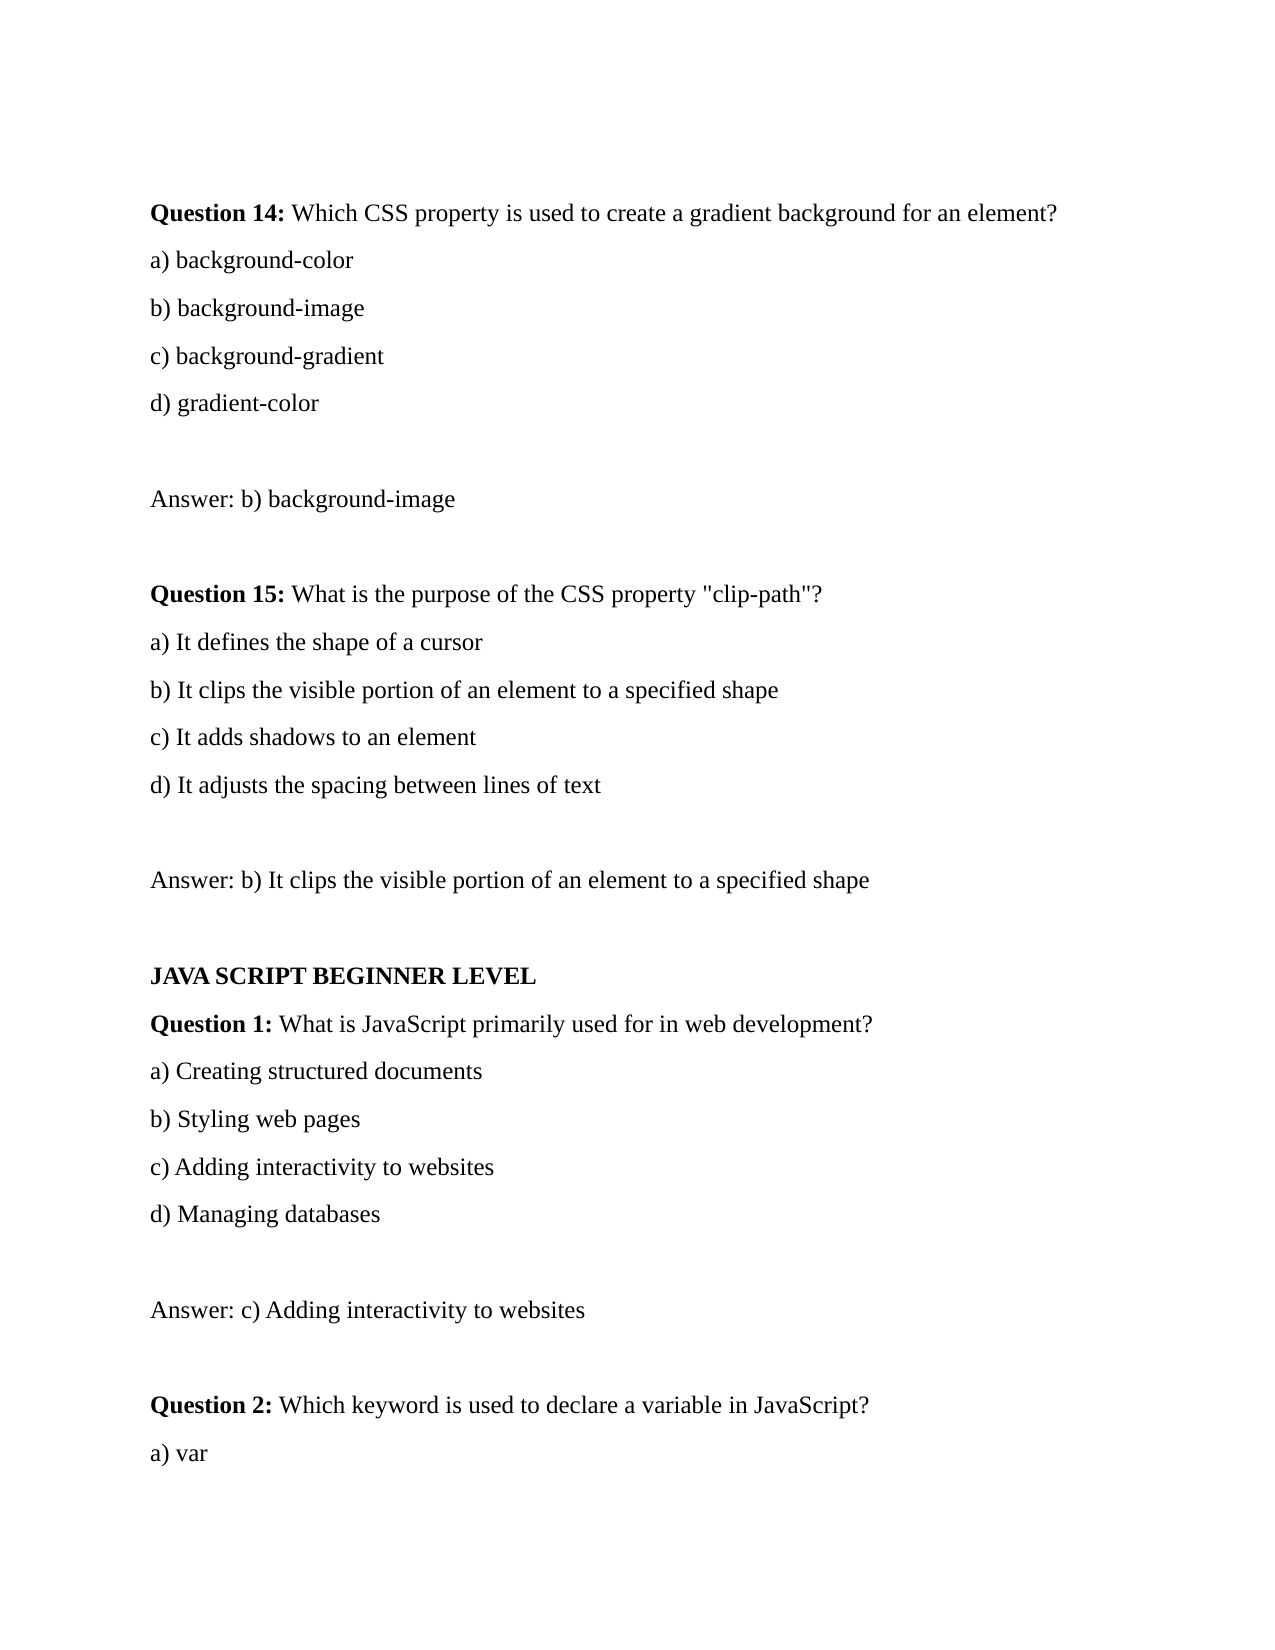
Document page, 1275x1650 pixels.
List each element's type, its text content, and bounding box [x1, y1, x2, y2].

text b) It clips the visible portion of an element to a specified shape [150, 675, 1125, 703]
text a) Creating structured documents [150, 1056, 1125, 1085]
text d) It adjusts the spacing between lines of text [150, 770, 1125, 799]
text c) It adds shadows to an element [150, 722, 1125, 751]
text d) gradient-color [150, 388, 1125, 417]
text a) var [150, 1438, 1125, 1467]
text c) Adding interactivity to websites [150, 1152, 1125, 1181]
text Answer: c) Adding interactivity to websites [150, 1295, 1125, 1324]
text JAVA SCRIPT BEGINNER LEVEL [150, 961, 1125, 990]
text b) background-image [150, 293, 1125, 322]
text c) background-gradient [150, 341, 1125, 369]
text Answer: b) background-image [150, 484, 1125, 513]
text a) It defines the shape of a cursor [150, 627, 1125, 656]
text d) Managing databases [150, 1199, 1125, 1228]
text Question 15: What is the purpose of the CSS property "clip-path"? [150, 579, 1125, 608]
text Answer: b) It clips the visible portion of an element to a specified shape [150, 866, 1125, 894]
text b) Styling web pages [150, 1104, 1125, 1133]
text Question 2: Which keyword is used to declare a variable in JavaScript? [150, 1390, 1125, 1419]
text Question 14: Which CSS property is used to create a gradient background for an element? [150, 198, 1125, 226]
text a) background-color [150, 245, 1125, 274]
text Question 1: What is JavaScript primarily used for in web development? [150, 1009, 1125, 1037]
